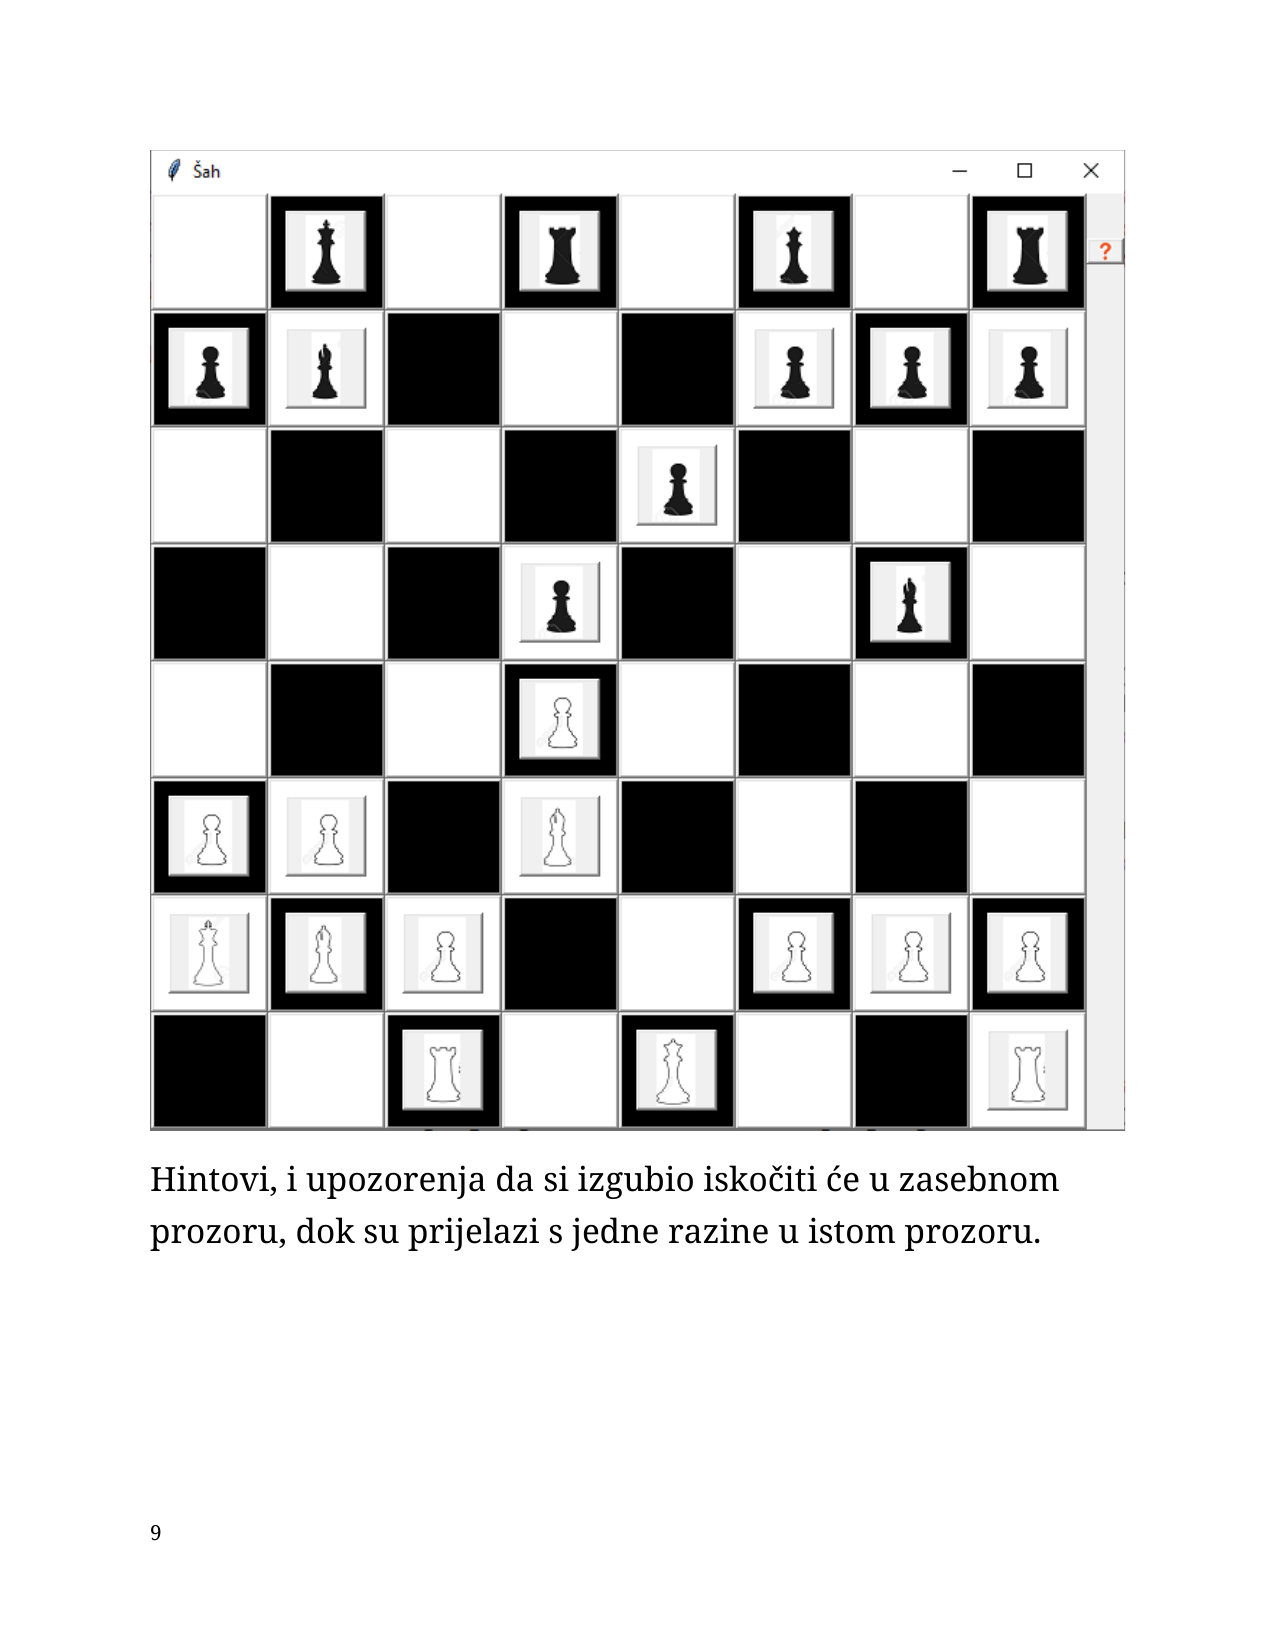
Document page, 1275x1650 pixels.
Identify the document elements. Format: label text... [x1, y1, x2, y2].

text Hintovi, i upozorenja da si izgubio iskočiti će u zasebnom prozoru, dok su prijelazi s jedne razine u istom prozoru. [150, 1156, 1125, 1253]
picture [150, 150, 1125, 1131]
